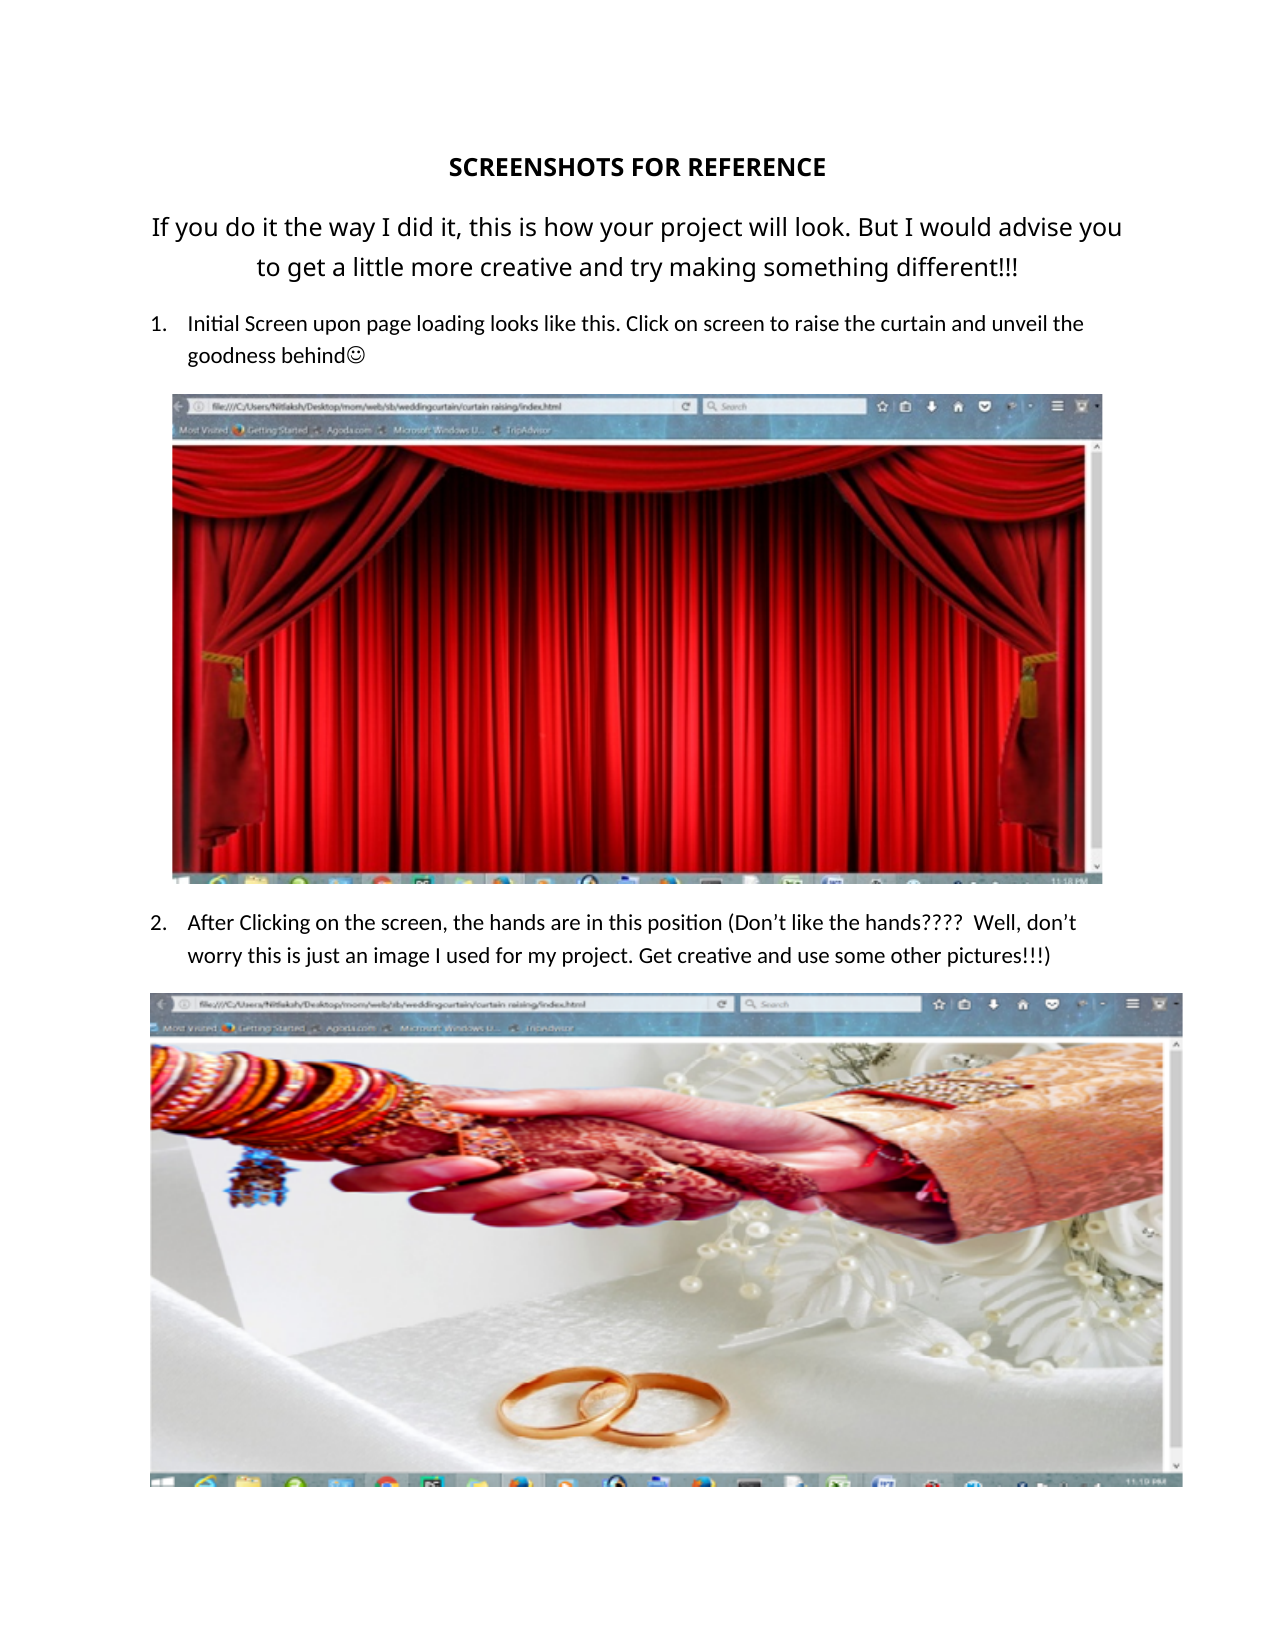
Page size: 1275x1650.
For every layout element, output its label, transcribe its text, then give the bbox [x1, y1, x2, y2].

text SCREENSHOTS FOR REFERENCE [150, 150, 1125, 184]
picture [172, 394, 1103, 884]
list Initial Screen upon page loading looks like this. Click on screen to raise the curtain and unveil the goodness behind [150, 309, 1125, 369]
picture [150, 993, 1188, 1487]
text If you do it the way I did it, this is how your project will look. But I would advise you to get a little more creative and try making something different!!! [150, 210, 1125, 283]
list After Clicking on the screen, the hands are in this position (Don’t like the hands???? Well, don’t worry this is just an image I used for my project. Get creative and use some other pictures!!!) [150, 908, 1125, 969]
